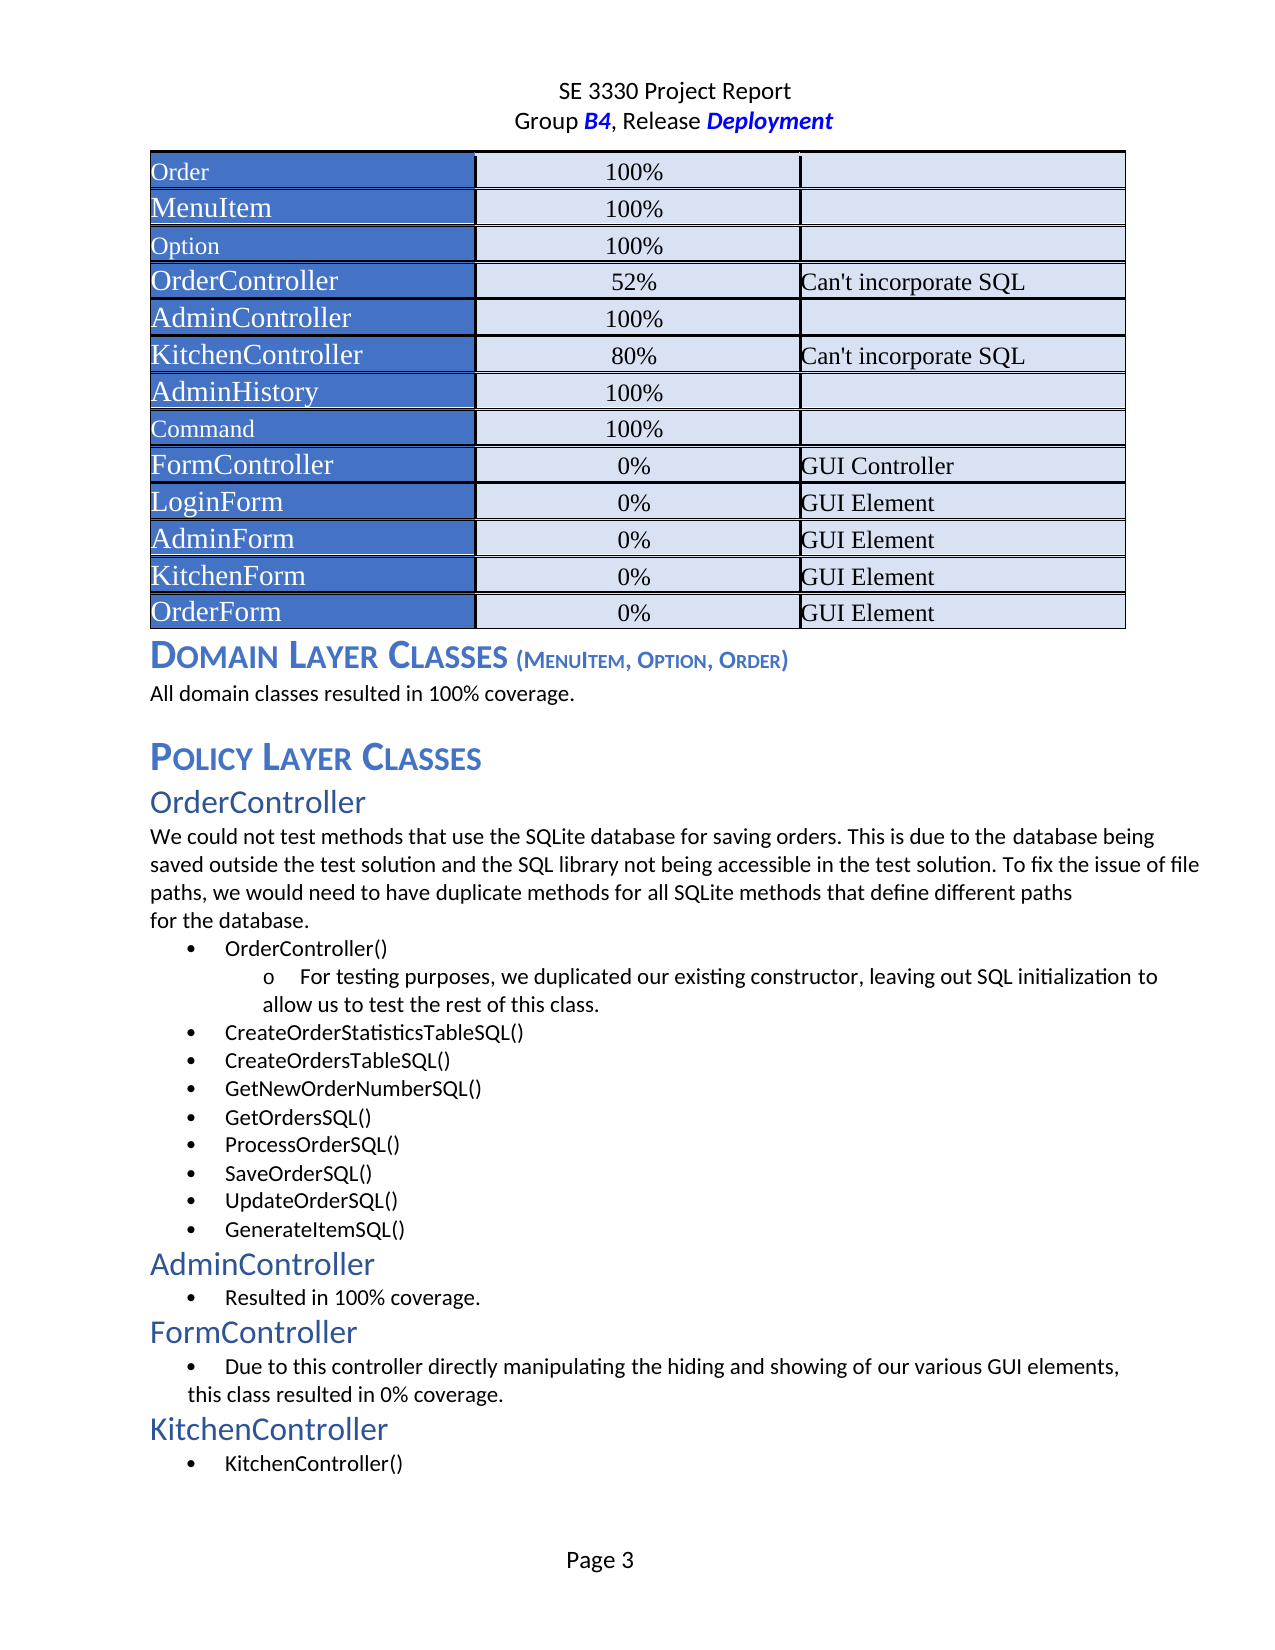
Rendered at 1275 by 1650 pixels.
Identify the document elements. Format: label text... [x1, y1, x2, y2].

text Policy Layer Classes [150, 730, 1200, 781]
table_cell Can't incorporate SQL [802, 264, 1125, 297]
table_cell 100% [475, 152, 800, 187]
table_cell LoginForm [151, 484, 474, 518]
table_cell [802, 300, 1125, 334]
table_cell 0% [477, 448, 799, 481]
list UpdateOrderSQL() [187, 1187, 1200, 1215]
table_cell 100% [477, 300, 799, 334]
list KitchenController() [187, 1449, 1200, 1477]
table_cell OrderForm [151, 595, 474, 628]
table_cell Option [151, 227, 474, 260]
table_cell [802, 227, 1125, 260]
text We could not test methods that use the SQLite database for saving orders. This is due to the database being saved outside the test solution and the SQL library not being accessible in the test solution. To fix the issue of file paths, we would need to have duplicate methods for all SQLite methods that define different paths for the database. [150, 822, 1200, 934]
table_cell GUI Controller [802, 448, 1125, 481]
text FormController [150, 1311, 1200, 1352]
table_cell AdminController [151, 300, 474, 334]
list GetOrdersSQL() [187, 1103, 1200, 1131]
table_cell 0% [477, 484, 799, 518]
table_cell [802, 374, 1125, 407]
list GetNewOrderNumberSQL() [187, 1074, 1200, 1103]
table_cell KitchenForm [151, 558, 474, 591]
text All domain classes resulted in 100% coverage. [150, 679, 1200, 707]
table_cell 0% [477, 558, 799, 591]
list GenerateItemSQL() [187, 1215, 1200, 1243]
table_cell Order [151, 152, 475, 187]
table_cell KitchenController [151, 337, 474, 371]
text Domain Layer Classes (MenuItem, Option, Order) [150, 628, 1200, 679]
table_cell FormController [151, 448, 474, 481]
list SaveOrderSQL() [187, 1159, 1200, 1187]
list Due to this controller directly manipulating the hiding and showing of our various GUI elements, this class resulted in 0% coverage. [187, 1352, 1200, 1408]
list ProcessOrderSQL() [187, 1131, 1200, 1159]
text KitchenController [150, 1408, 1200, 1449]
table_cell MenuItem [151, 190, 474, 223]
table_cell AdminHistory [151, 374, 474, 407]
table_cell AdminForm [151, 521, 474, 554]
table_cell [800, 153, 1125, 187]
table_cell 80% [477, 337, 799, 371]
list CreateOrdersTableSQL() [187, 1047, 1200, 1074]
text AdminController [150, 1243, 1200, 1283]
table_cell 52% [477, 264, 799, 297]
table_cell [802, 411, 1125, 444]
list CreateOrderStatisticsTableSQL() [187, 1018, 1200, 1047]
table_cell GUI Element [802, 558, 1125, 591]
table_cell OrderController [151, 264, 474, 297]
table_cell Command [151, 411, 474, 444]
table_cell 100% [477, 190, 799, 223]
table_cell 100% [477, 227, 799, 260]
list OrderController() [187, 934, 1200, 962]
table_cell GUI Element [802, 595, 1125, 628]
table_cell GUI Element [802, 484, 1125, 518]
table_cell 0% [477, 521, 799, 554]
table_cell GUI Element [802, 521, 1125, 554]
list For testing purposes, we duplicated our existing constructor, leaving out SQL initialization to allow us to test the rest of this class. [262, 962, 1200, 1018]
table_cell [802, 190, 1125, 223]
table_cell 100% [477, 374, 799, 407]
table_cell 0% [477, 595, 799, 628]
table_cell Can't incorporate SQL [802, 337, 1125, 371]
list Resulted in 100% coverage. [187, 1283, 1200, 1311]
table_cell 100% [477, 411, 799, 444]
text OrderController [150, 781, 1200, 822]
